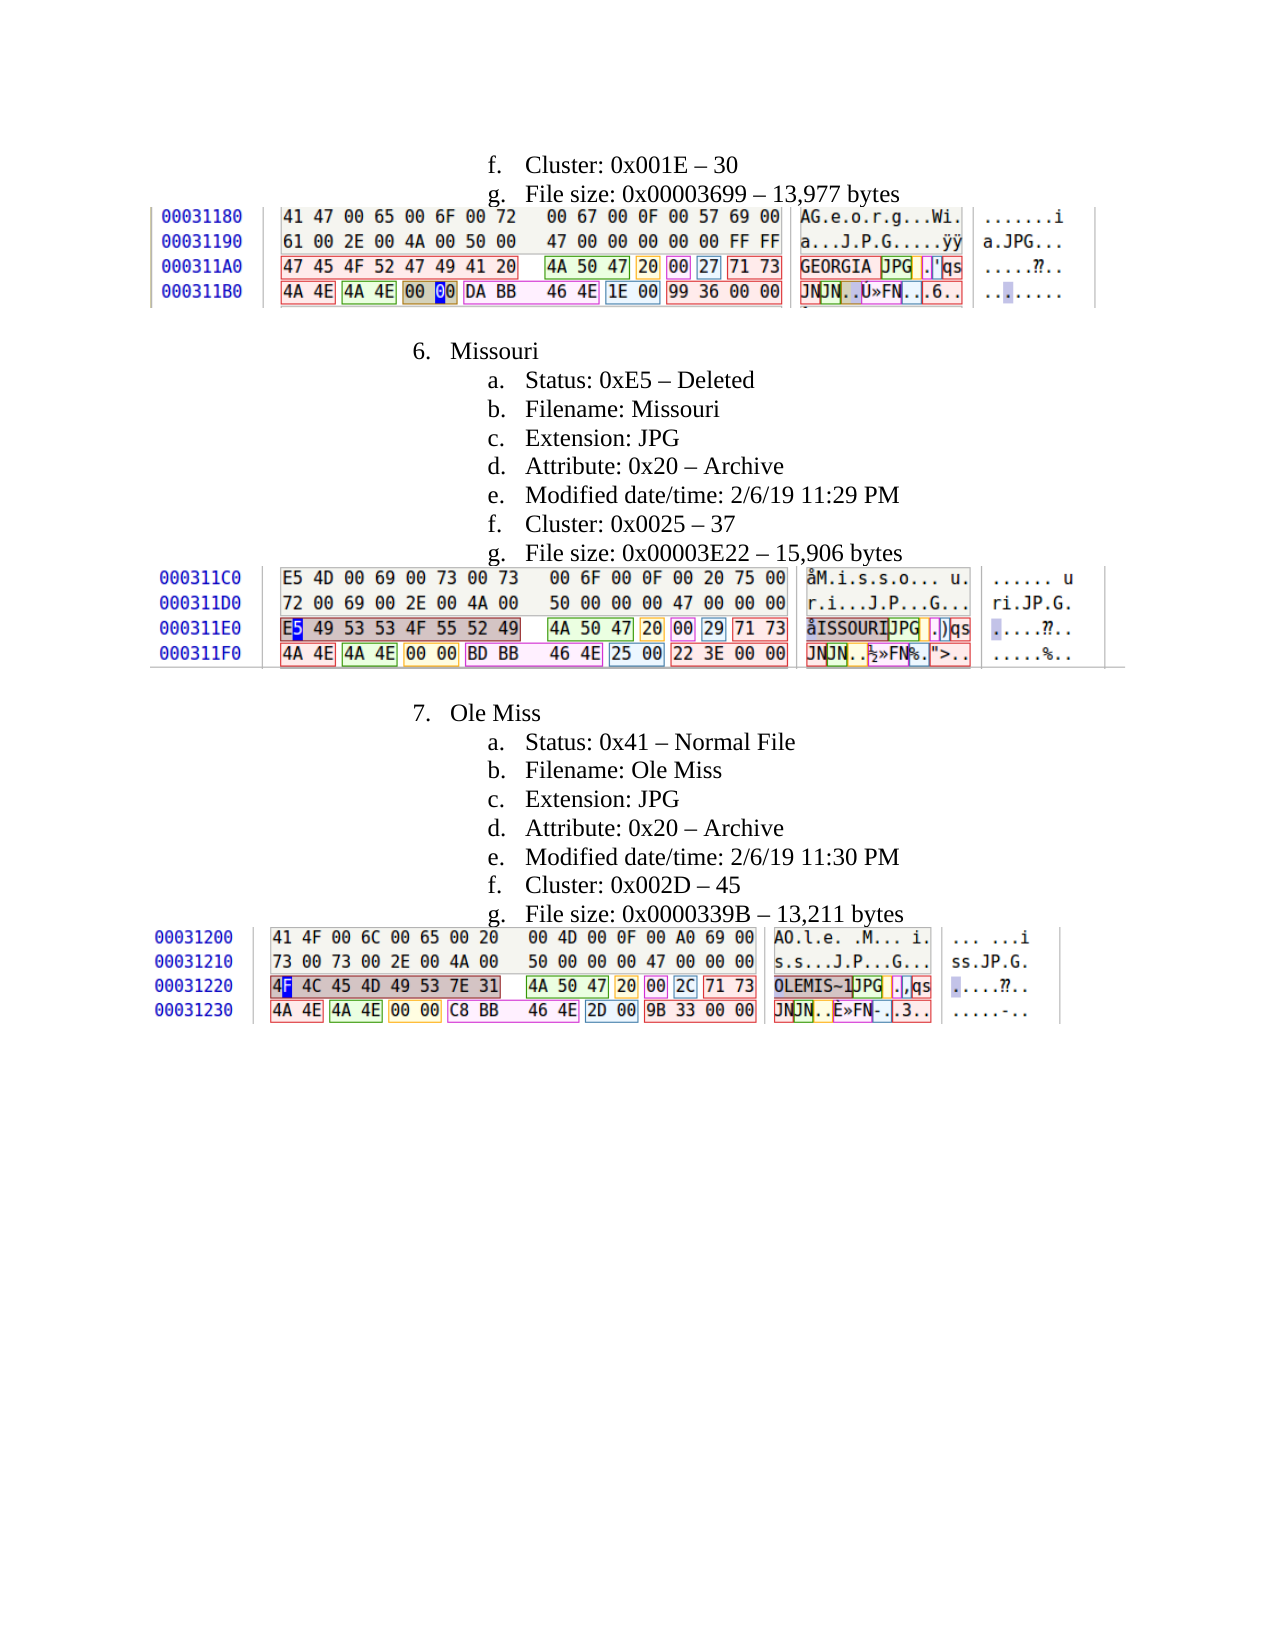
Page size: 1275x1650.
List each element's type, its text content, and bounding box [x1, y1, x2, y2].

picture [150, 927, 1125, 1024]
list Cluster: 0x0025 – 37 [487, 509, 1125, 538]
list Modified date/time: 2/6/19 11:30 PM [487, 842, 1125, 870]
list Cluster: 0x002D – 45 [487, 870, 1125, 899]
list Cluster: 0x001E – 30 [487, 150, 1125, 179]
list Modified date/time: 2/6/19 11:29 PM [487, 480, 1125, 509]
list Attribute: 0x20 – Archive [487, 813, 1125, 842]
list Attribute: 0x20 – Archive [487, 451, 1125, 480]
list Missouri [412, 336, 1125, 365]
list File size: 0x00003699 – 13,977 bytes [487, 179, 1125, 207]
list Extension: JPG [487, 784, 1125, 813]
picture [150, 207, 1125, 308]
list File size: 0x00003E22 – 15,906 bytes [487, 538, 1125, 566]
list Status: 0x41 – Normal File [487, 727, 1125, 755]
list File size: 0x0000339B – 13,211 bytes [487, 899, 1125, 927]
list Extension: JPG [487, 423, 1125, 451]
list Status: 0xE5 – Deleted [487, 365, 1125, 394]
list Filename: Ole Miss [487, 755, 1125, 784]
list Ole Miss [412, 698, 1125, 727]
picture [150, 566, 1125, 669]
list Filename: Missouri [487, 394, 1125, 423]
